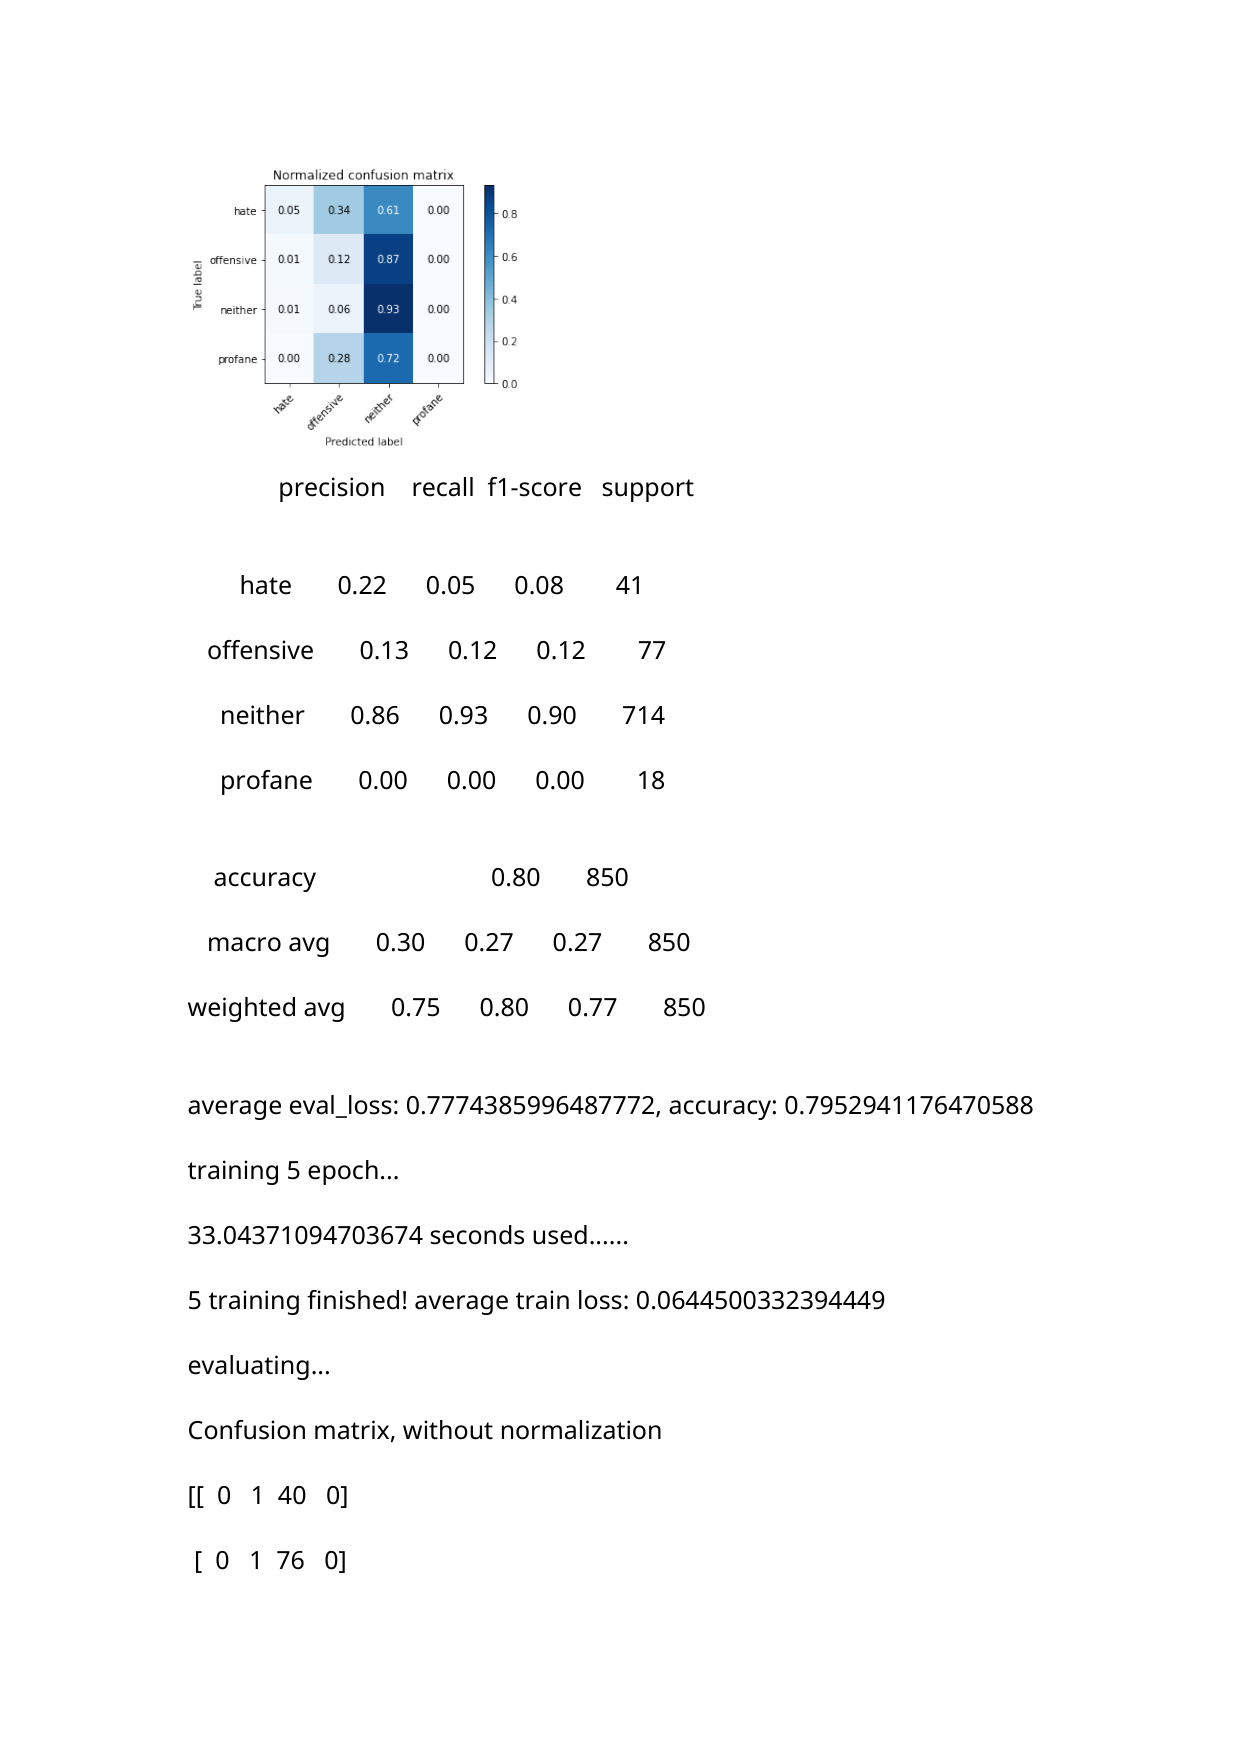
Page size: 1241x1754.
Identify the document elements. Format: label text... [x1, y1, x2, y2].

text macro avg 0.30 0.27 0.27 850 [187, 909, 1053, 974]
picture [187, 162, 525, 454]
text training 5 epoch... [187, 1137, 1053, 1202]
text precision recall f1-score support [187, 454, 1053, 519]
text offensive 0.13 0.12 0.12 77 [187, 617, 1053, 682]
text evaluating... [187, 1332, 1053, 1397]
text Confusion matrix, without normalization [187, 1397, 1053, 1462]
text [ 0 1 76 0] [187, 1527, 1053, 1592]
text 33.04371094703674 seconds used...... [187, 1202, 1053, 1267]
text neither 0.86 0.93 0.90 714 [187, 682, 1053, 747]
text [[ 0 1 40 0] [187, 1462, 1053, 1527]
text weighted avg 0.75 0.80 0.77 850 [187, 974, 1053, 1039]
text profane 0.00 0.00 0.00 18 [187, 747, 1053, 812]
text 5 training finished! average train loss: 0.0644500332394449 [187, 1267, 1053, 1332]
text average eval_loss: 0.7774385996487772, accuracy: 0.7952941176470588 [187, 1072, 1053, 1137]
text accuracy 0.80 850 [187, 844, 1053, 909]
text hate 0.22 0.05 0.08 41 [187, 552, 1053, 617]
